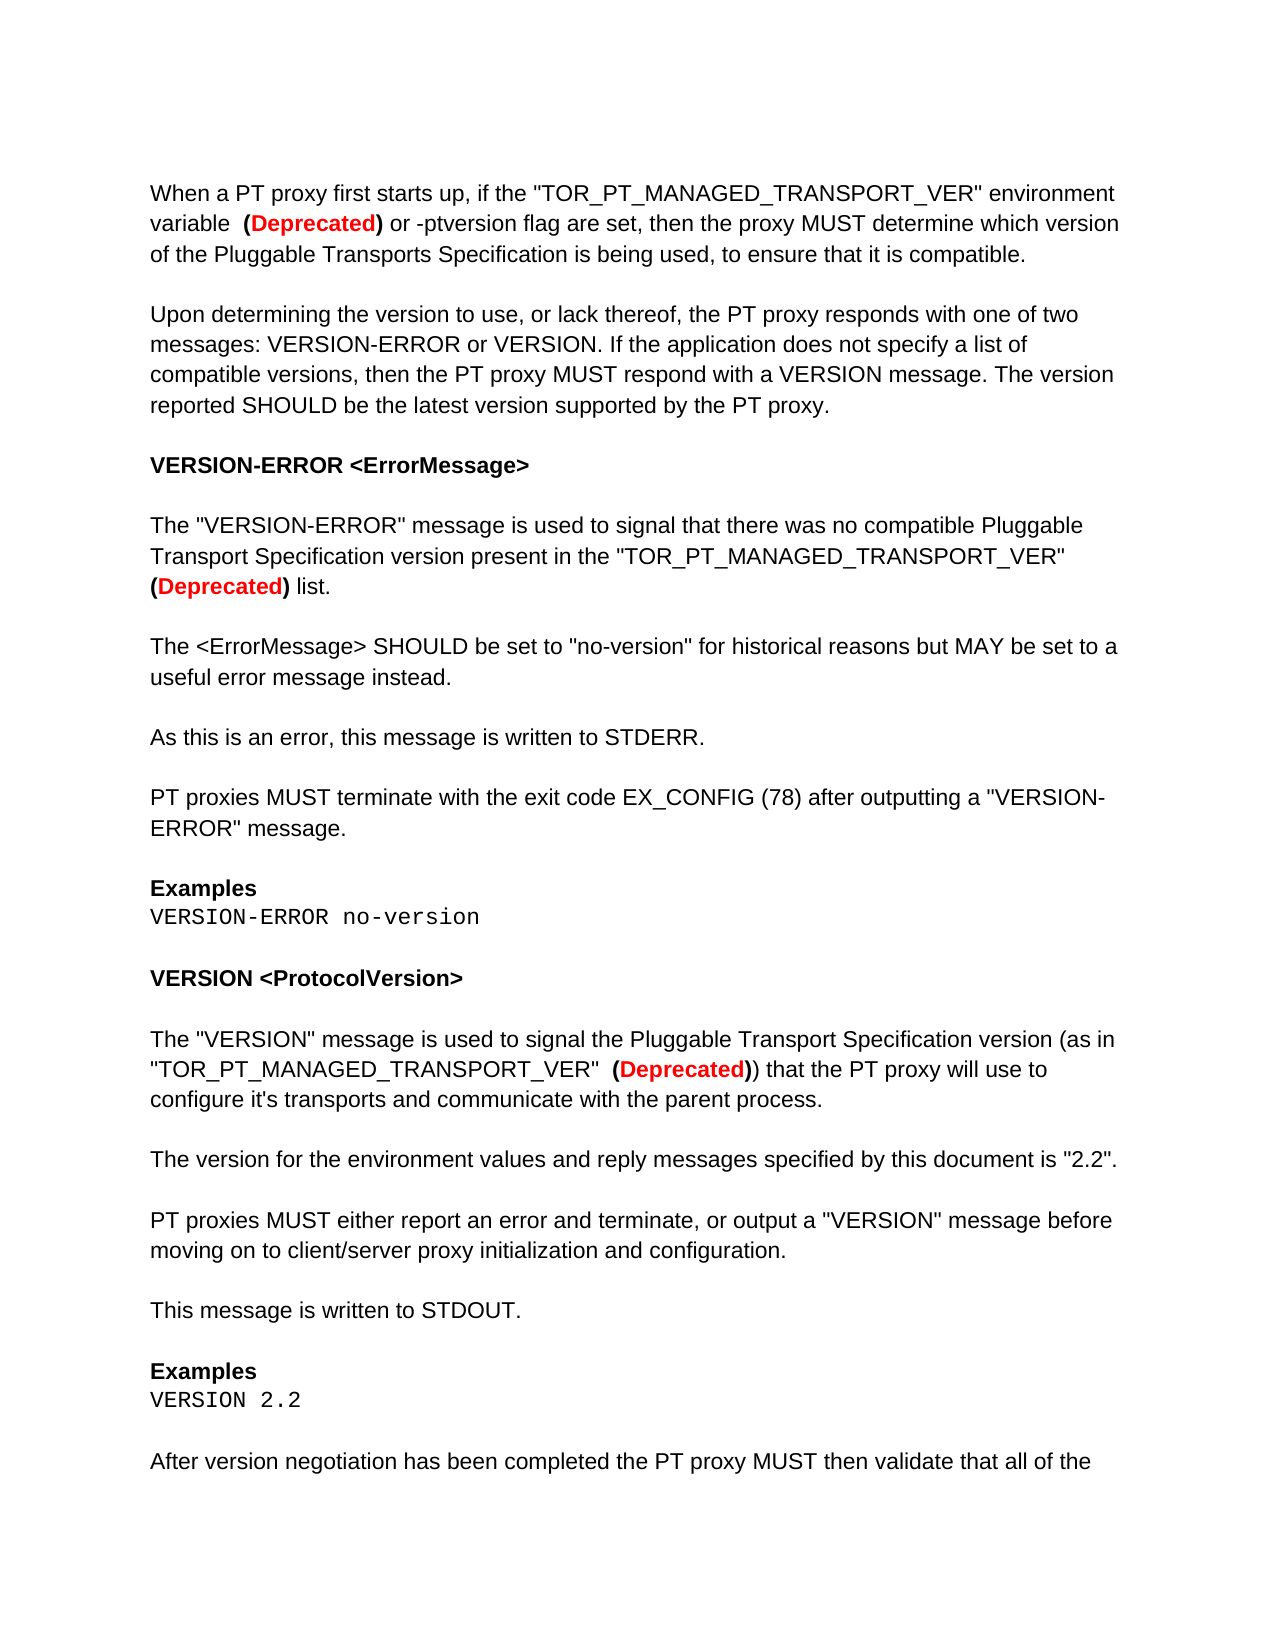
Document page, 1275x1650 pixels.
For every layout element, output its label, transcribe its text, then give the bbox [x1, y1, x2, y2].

text When a PT proxy first starts up, if the "TOR_PT_MANAGED_TRANSPORT_VER" environment variable (Deprecated) or -ptversion flag are set, then the proxy MUST determine which version of the Pluggable Transports Specification is being used, to ensure that it is compatible. Upon determining the version to use, or lack thereof, the PT proxy responds with one of two messages: VERSION-ERROR or VERSION. If the application does not specify a list of compatible versions, then the PT proxy MUST respond with a VERSION message. The version reported SHOULD be the latest version supported by the PT proxy. VERSION-ERROR <ErrorMessage> [150, 180, 1125, 478]
text As this is an error, this message is written to STDERR. PT proxies MUST terminate with the exit code EX_CONFIG (78) after outputting a "VERSION-ERROR" message. Examples VERSION-ERROR no-version VERSION <ProtocolVersion> The "VERSION" message is used to signal the Pluggable Transport Specification version (as in "TOR_PT_MANAGED_TRANSPORT_VER" (Deprecated)) that the PT proxy will use to configure it's transports and communicate with the parent process. The version for the environment values and reply messages specified by this document is "2.2". PT proxies MUST either report an error and terminate, or output a "VERSION" message before moving on to client/server proxy initialization and configuration. [150, 724, 1125, 1263]
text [150, 1297, 1125, 1474]
text The "VERSION-ERROR" message is used to signal that there was no compatible Pluggable Transport Specification version present in the "TOR_PT_MANAGED_TRANSPORT_VER" (Deprecated) list. The <ErrorMessage> SHOULD be set to "no-version" for historical reasons but MAY be set to a useful error message instead. [150, 482, 1125, 690]
